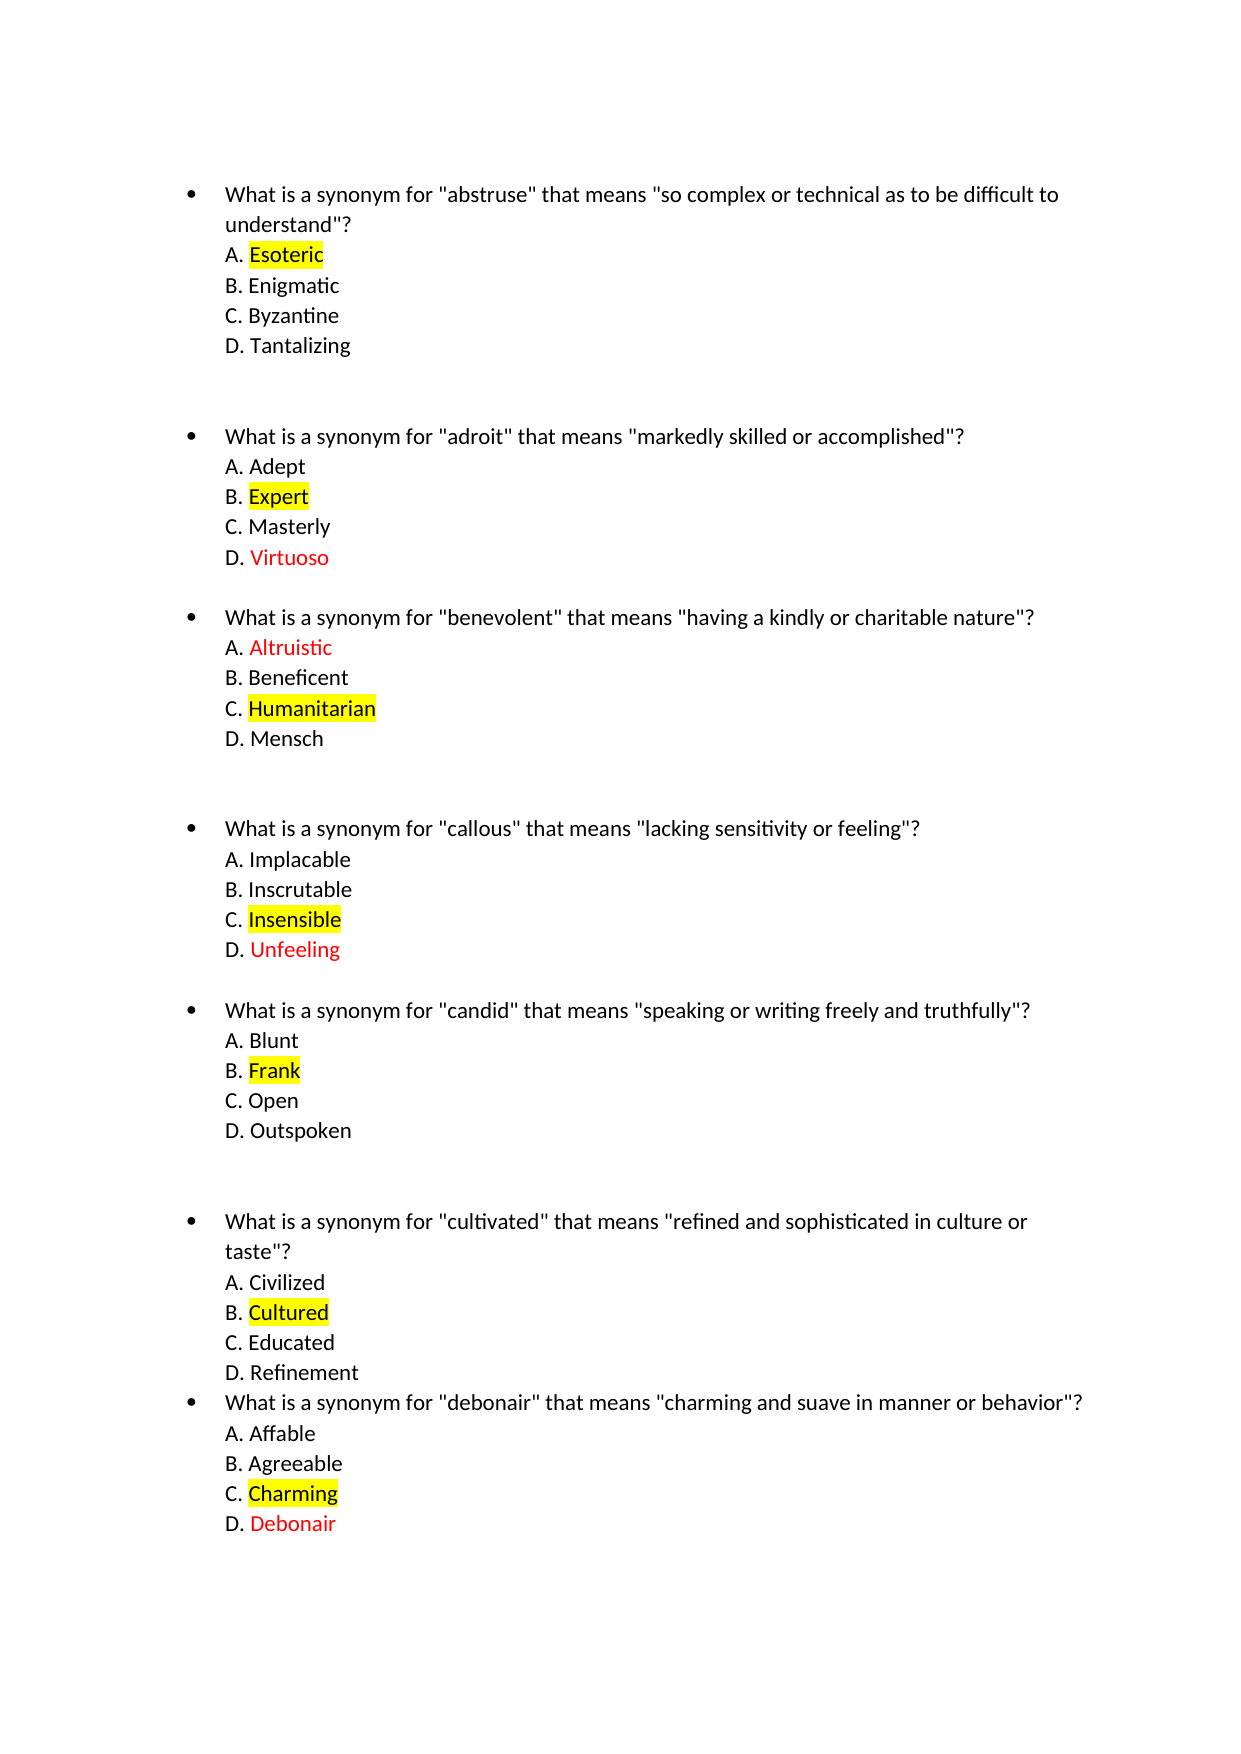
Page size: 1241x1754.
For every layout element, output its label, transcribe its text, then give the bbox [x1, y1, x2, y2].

list What is a synonym for "abstruse" that means "so complex or technical as to be difficult to understand"? A. Esoteric B. Enigmatic C. Byzantine D. Tantalizing [187, 180, 1090, 359]
list What is a synonym for "callous" that means "lacking sensitivity or feeling"? A. Implacable B. Inscrutable C. Insensible D. Unfeeling [187, 814, 1090, 963]
list What is a synonym for "adroit" that means "markedly skilled or accomplished"? A. Adept B. Expert C. Masterly D. Virtuoso [187, 422, 1090, 571]
list What is a synonym for "cultivated" that means "refined and sophisticated in culture or taste"? A. Civilized B. Cultured C. Educated D. Refinement [187, 1207, 1090, 1386]
list What is a synonym for "benevolent" that means "having a kindly or charitable nature"? A. Altruistic B. Beneficent C. Humanitarian D. Mensch [187, 603, 1090, 752]
list What is a synonym for "candid" that means "speaking or writing freely and truthfully"? A. Blunt B. Frank C. Open D. Outspoken [187, 996, 1090, 1145]
list What is a synonym for "debonair" that means "charming and suave in manner or behavior"? A. Affable B. Agreeable C. Charming D. Debonair [187, 1388, 1090, 1537]
